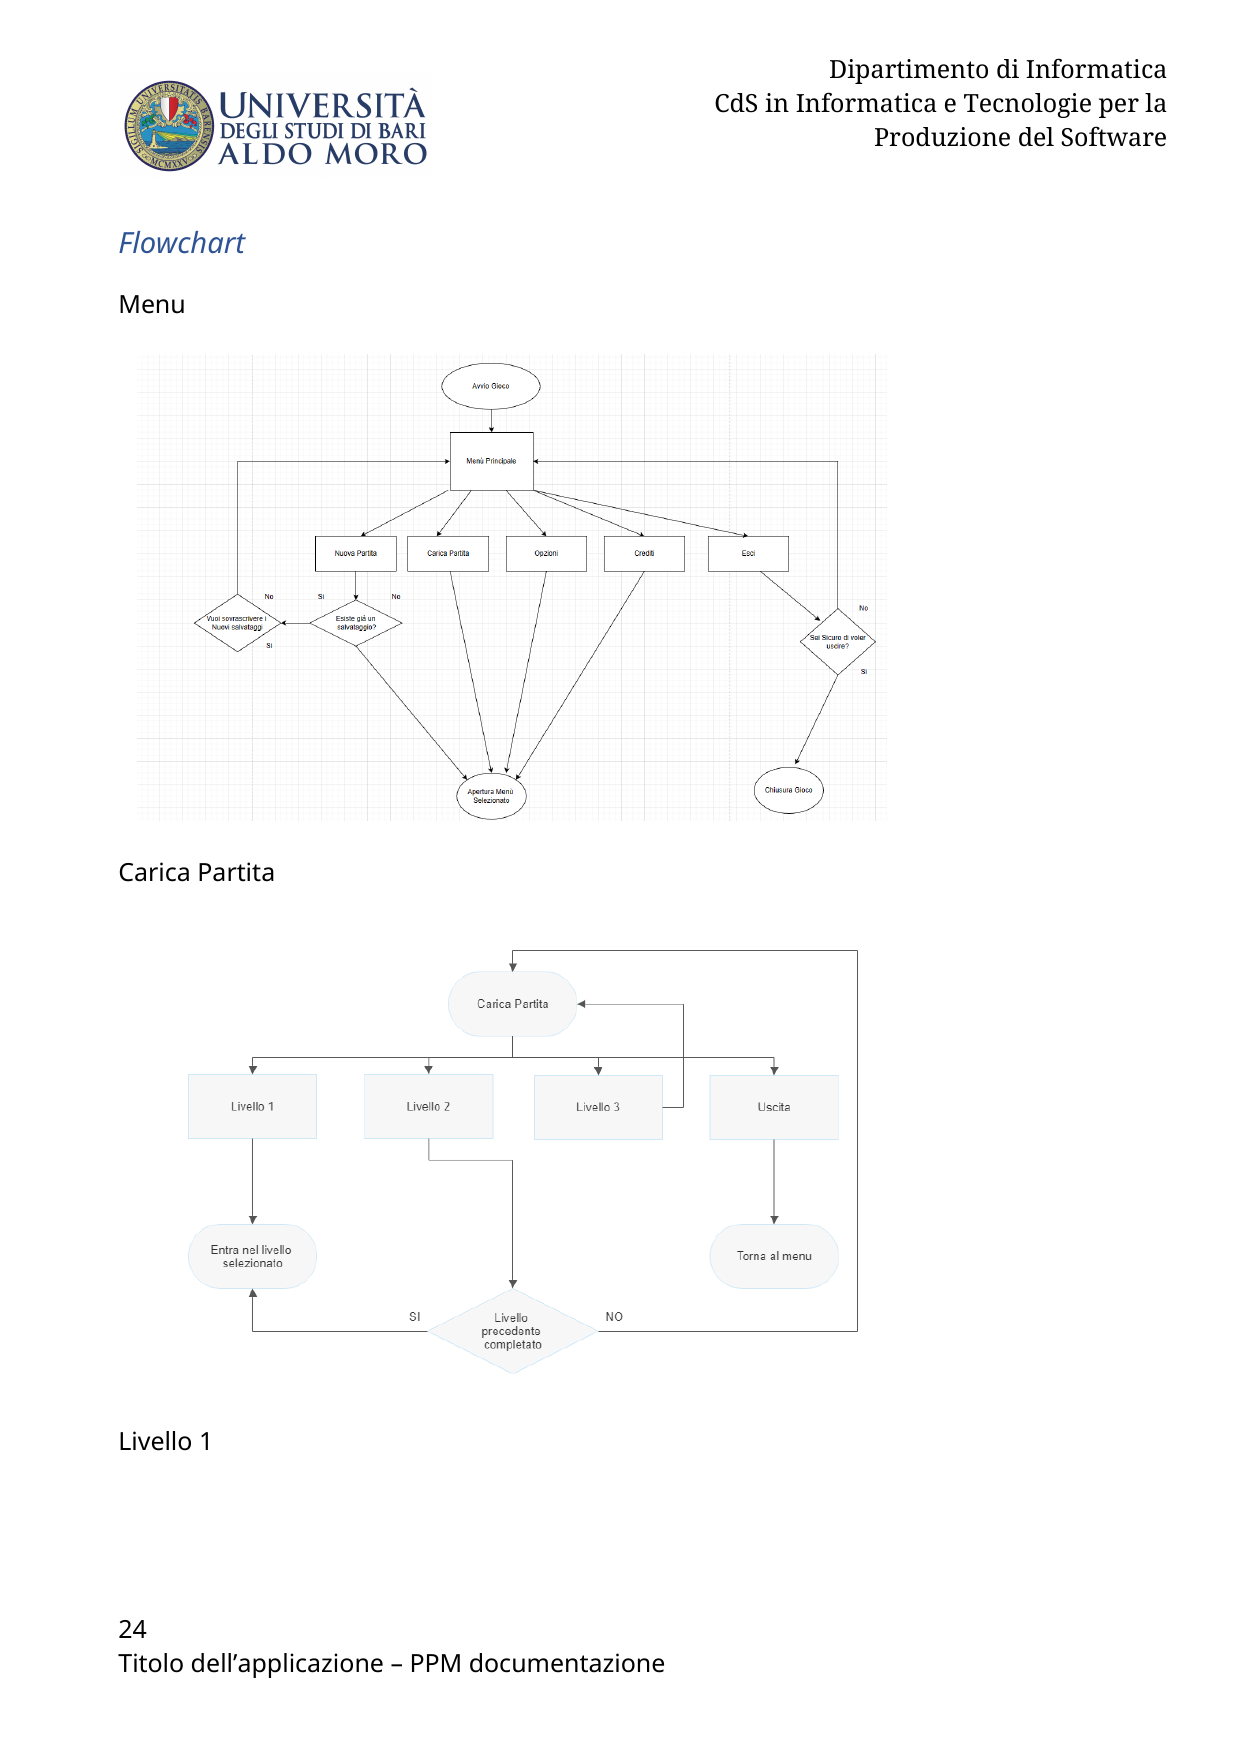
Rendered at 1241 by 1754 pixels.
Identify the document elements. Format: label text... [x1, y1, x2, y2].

text Menu [118, 287, 1122, 321]
subtitle Flowchart [118, 222, 1122, 262]
picture [118, 73, 433, 179]
text Carica Partita [118, 854, 1122, 888]
text Livello 1 [118, 1424, 1122, 1458]
